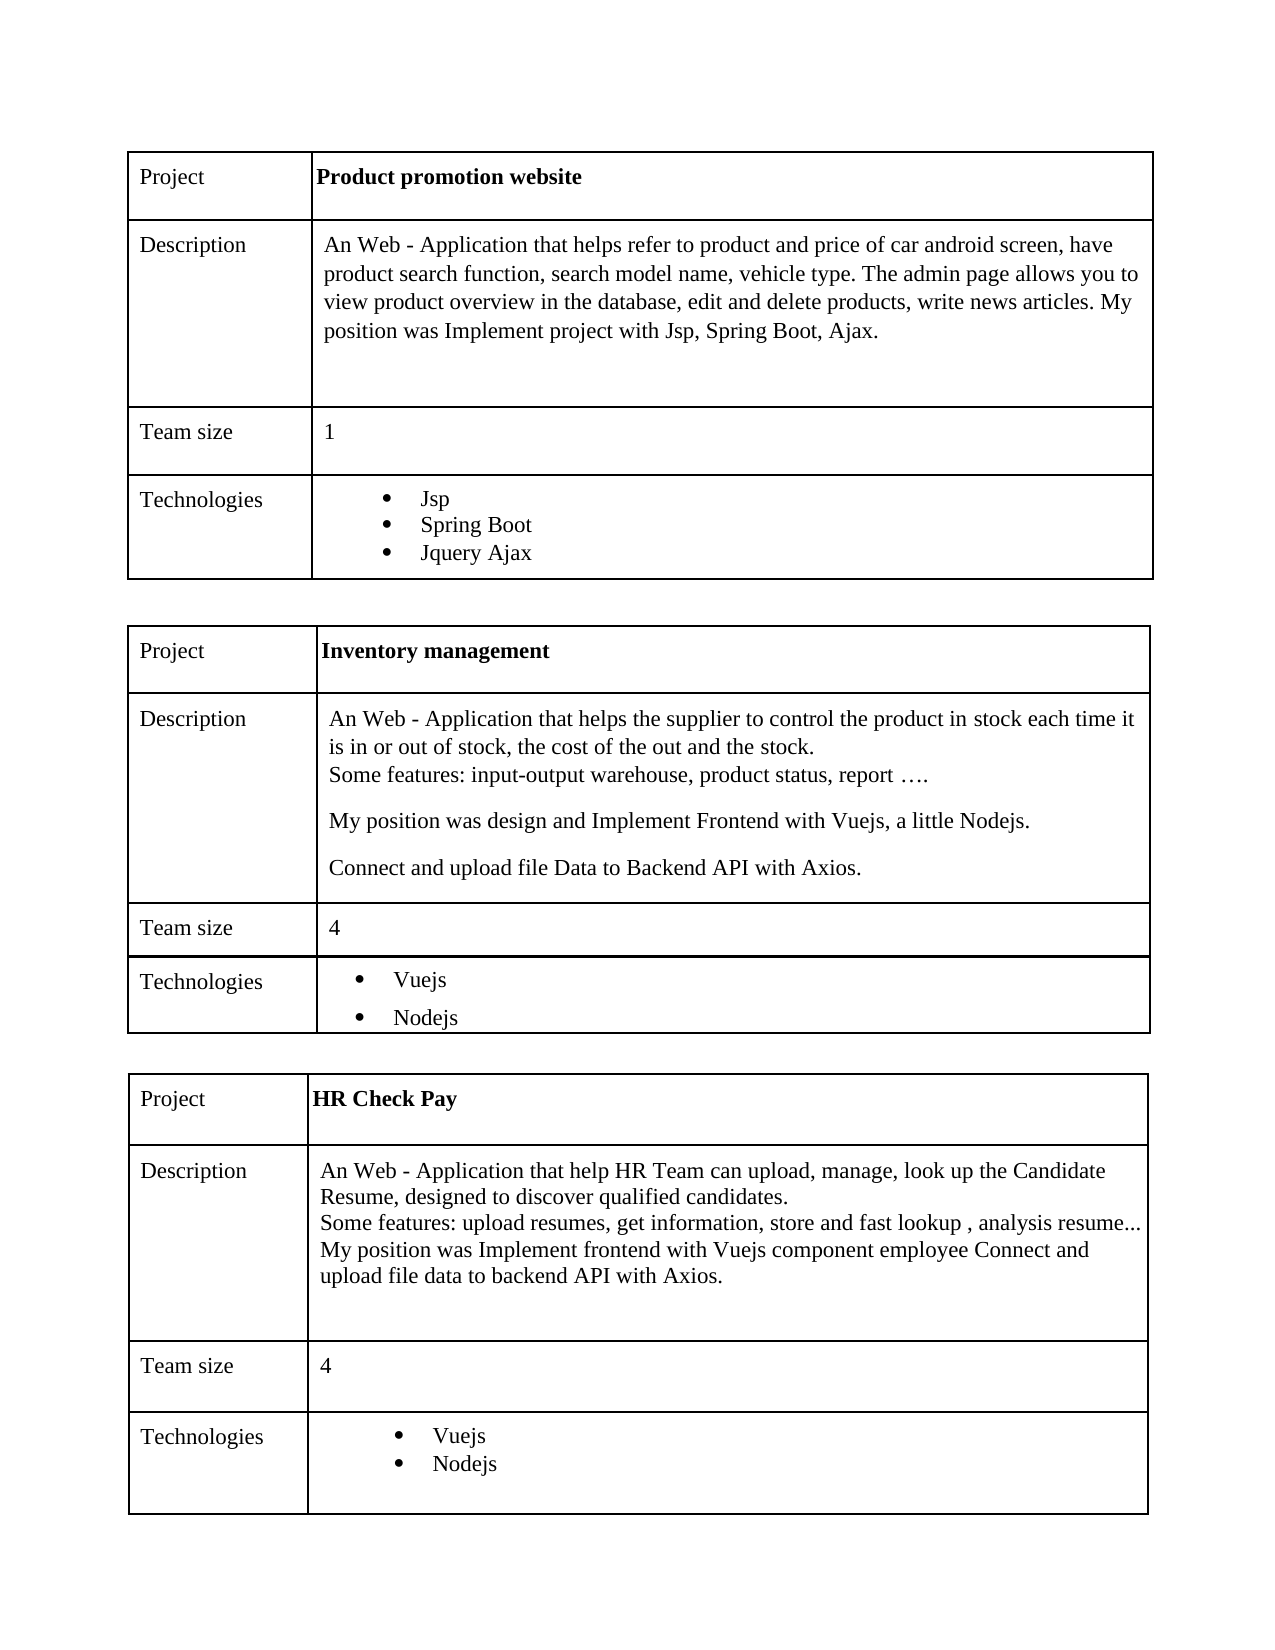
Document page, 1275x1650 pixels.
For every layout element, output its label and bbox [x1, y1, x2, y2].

table_cell [101, 133, 1175, 1515]
